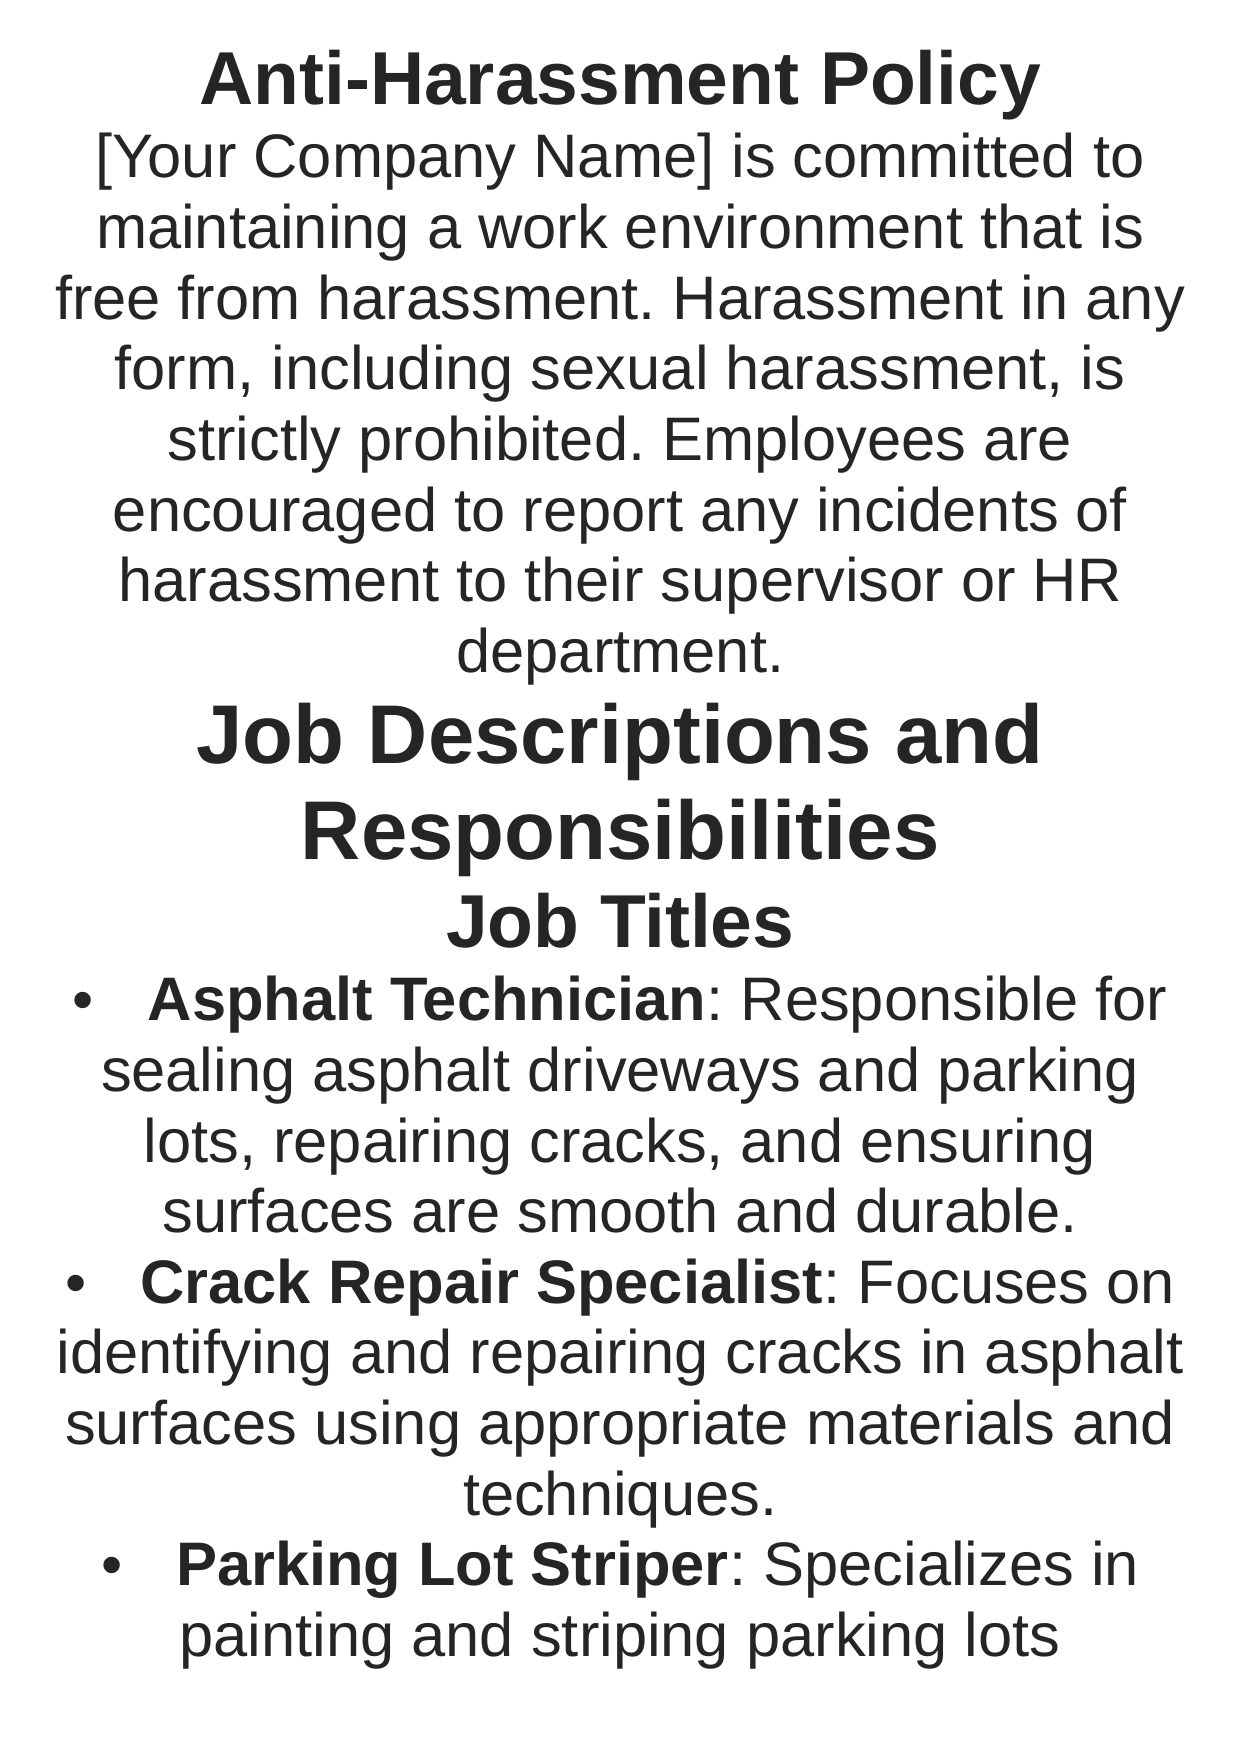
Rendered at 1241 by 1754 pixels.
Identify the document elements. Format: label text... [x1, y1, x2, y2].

text Job Descriptions and Responsibilities [39, 685, 1201, 877]
list Asphalt Technician: Responsible for sealing asphalt driveways and parking lots, repairing cracks, and ensuring surfaces are smooth and durable. [39, 963, 1201, 1246]
text Anti-Harassment Policy [39, 34, 1201, 120]
list Crack Repair Specialist: Focuses on identifying and repairing cracks in asphalt surfaces using appropriate materials and techniques. [39, 1246, 1201, 1528]
text Job Titles [39, 877, 1201, 963]
text [Your Company Name] is committed to maintaining a work environment that is free from harassment. Harassment in any form, including sexual harassment, is strictly prohibited. Employees are encouraged to report any incidents of harassment to their supervisor or HR department. [39, 120, 1201, 685]
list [39, 1528, 1201, 1669]
